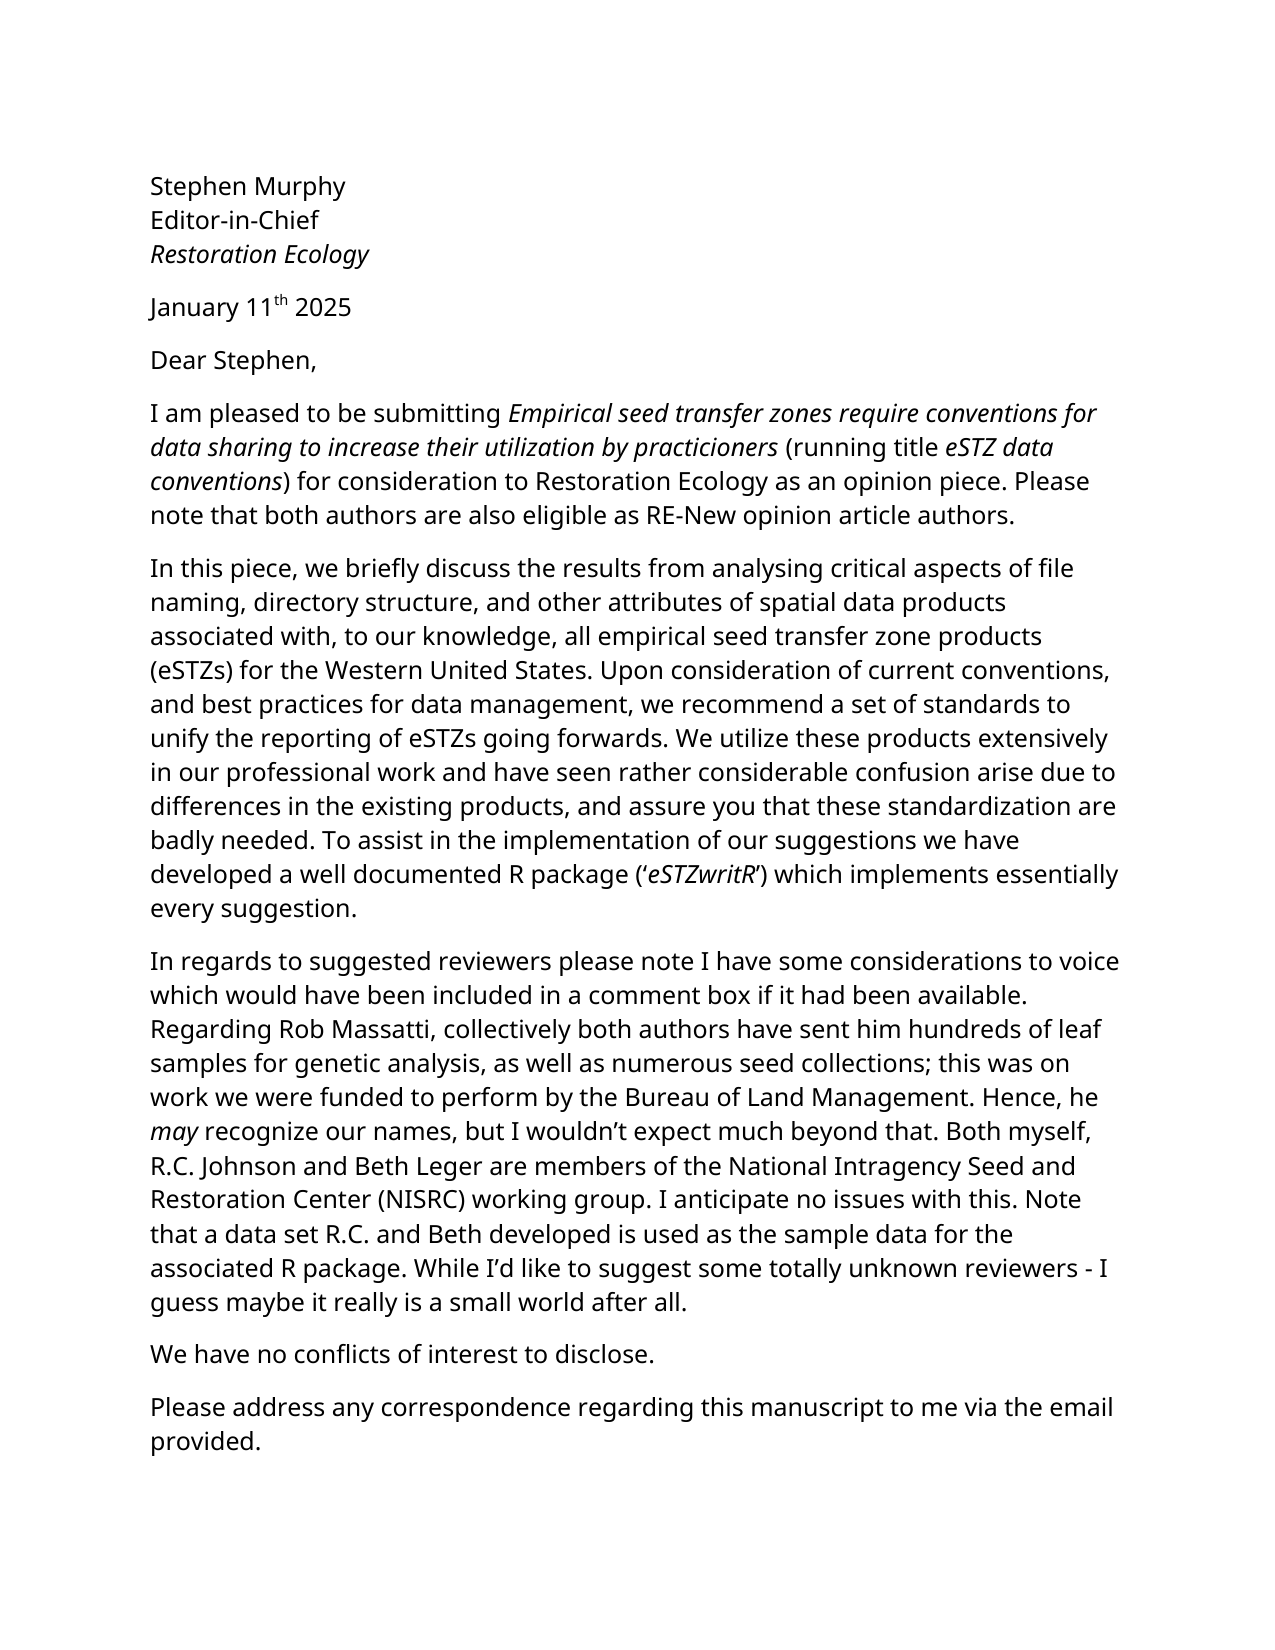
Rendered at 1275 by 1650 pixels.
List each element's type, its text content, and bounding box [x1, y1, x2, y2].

text In regards to suggested reviewers please note I have some considerations to voice which would have been included in a comment box if it had been available. Regarding Rob Massatti, collectively both authors have sent him hundreds of leaf samples for genetic analysis, as well as numerous seed collections; this was on work we were funded to perform by the Bureau of Land Management. Hence, he may recognize our names, but I wouldn’t expect much beyond that. Both myself, R.C. Johnson and Beth Leger are members of the National Intragency Seed and Restoration Center (NISRC) working group. I anticipate no issues with this. Note that a data set R.C. and Beth developed is used as the sample data for the associated R package. While I’d like to suggest some totally unknown reviewers - I guess maybe it really is a small world after all. [150, 944, 1125, 1318]
text Stephen Murphy Editor-in-Chief Restoration Ecology [150, 169, 1125, 271]
text January 11th 2025 [150, 290, 1125, 324]
text We have no conflicts of interest to disclose. [150, 1337, 1125, 1371]
text Please address any correspondence regarding this manuscript to me via the email provided. [150, 1390, 1125, 1458]
text Dear Stephen, [150, 342, 1125, 377]
text In this piece, we briefly discuss the results from analysing critical aspects of file naming, directory structure, and other attributes of spatial data products associated with, to our knowledge, all empirical seed transfer zone products (eSTZs) for the Western United States. Upon consideration of current conventions, and best practices for data management, we recommend a set of standards to unify the reporting of eSTZs going forwards. We utilize these products extensively in our professional work and have seen rather considerable confusion arise due to differences in the existing products, and assure you that these standardization are badly needed. To assist in the implementation of our suggestions we have developed a well documented R package (‘eSTZwritR’) which implements essentially every suggestion. [150, 550, 1125, 925]
text I am pleased to be submitting Empirical seed transfer zones require conventions for data sharing to increase their utilization by practicioners (running title eSTZ data conventions) for consideration to Restoration Ecology as an opinion piece. Please note that both authors are also eligible as RE-New opinion article authors. [150, 395, 1125, 532]
